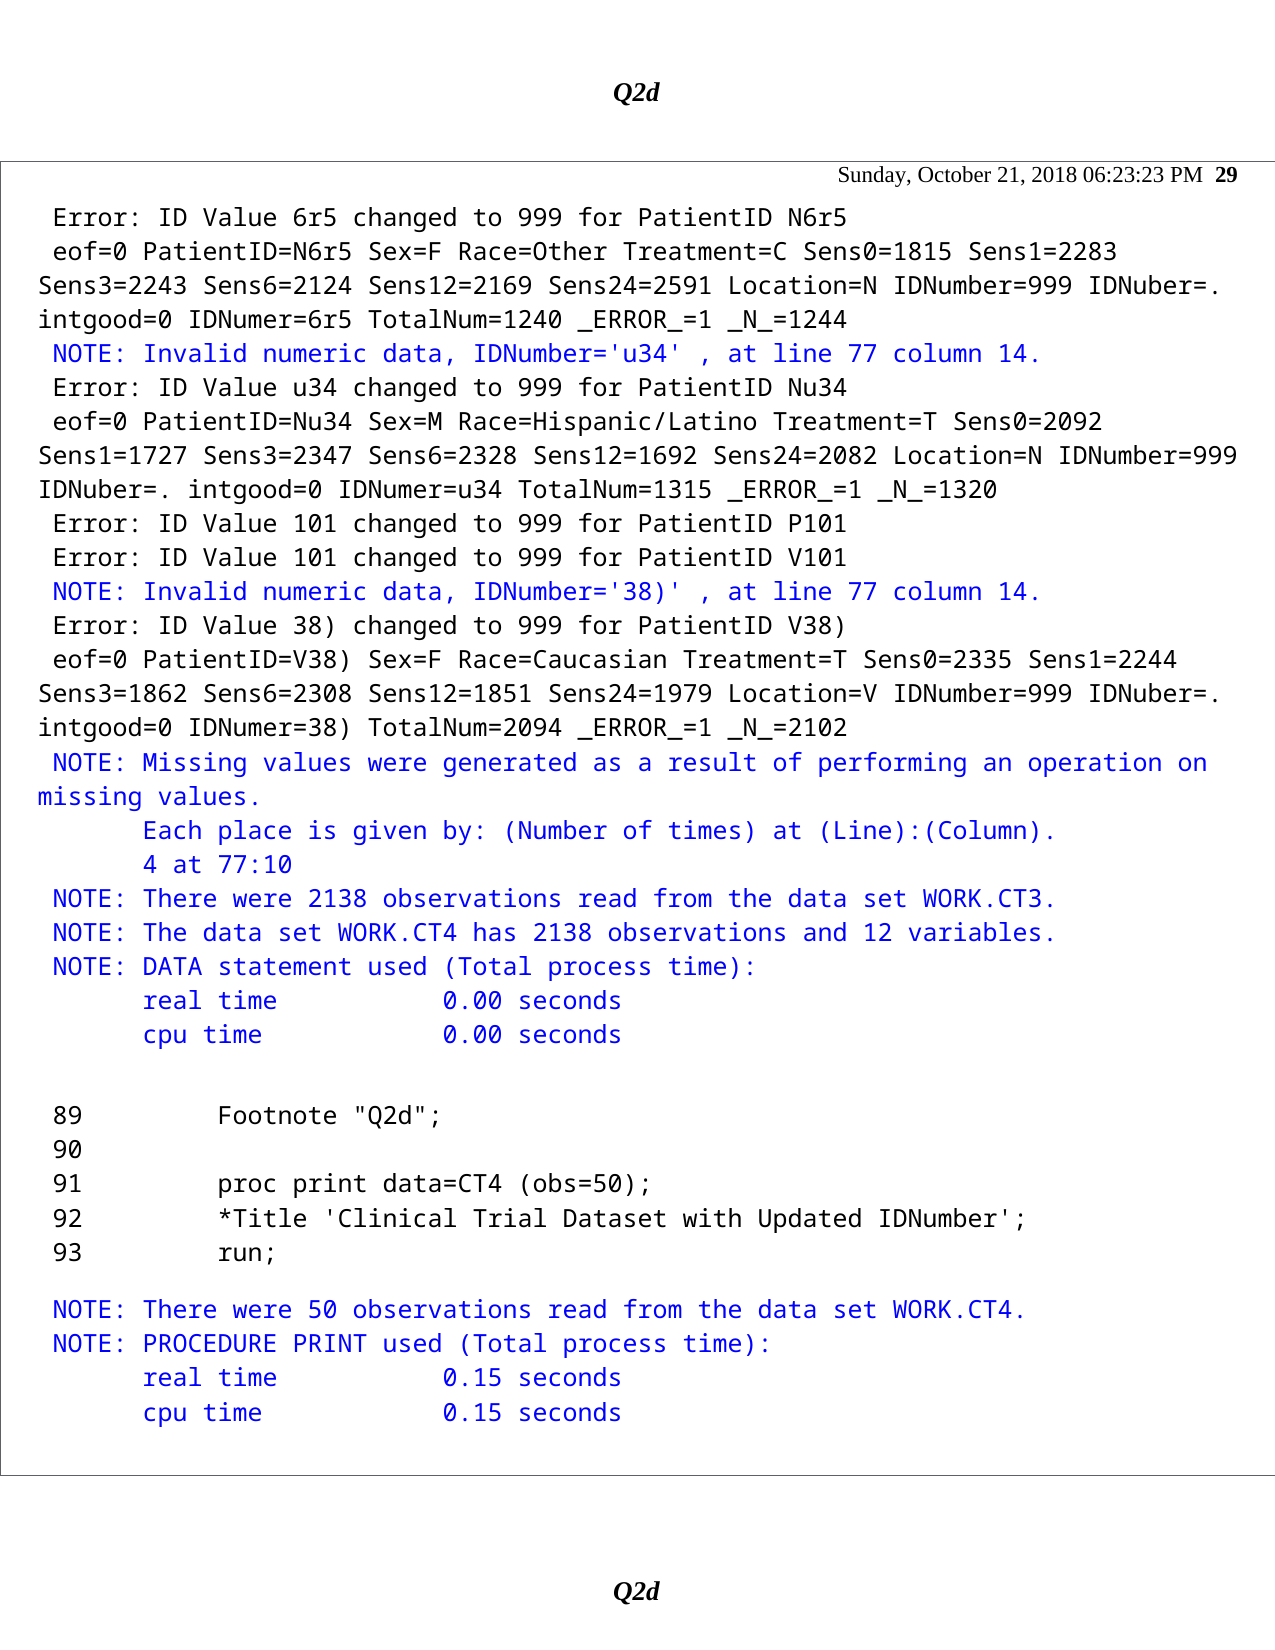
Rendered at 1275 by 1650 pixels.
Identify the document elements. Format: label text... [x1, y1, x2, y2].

text NOTE: Missing values were generated as a result of performing an operation on missing values. [37, 744, 1237, 812]
text cpu time 0.15 seconds [37, 1394, 1237, 1428]
text NOTE: Invalid numeric data, IDNumber='u34' , at line 77 column 14. [37, 335, 1237, 369]
text 4 at 77:10 [37, 846, 1237, 880]
text 90 [37, 1132, 1237, 1166]
text Each place is given by: (Number of times) at (Line):(Column). [37, 812, 1237, 846]
text 91 proc print data=CT4 (obs=50); [37, 1166, 1237, 1200]
text NOTE: PROCEDURE PRINT used (Total process time): [37, 1326, 1237, 1360]
text eof=0 PatientID=N6r5 Sex=F Race=Other Treatment=C Sens0=1815 Sens1=2283 Sens3=2243 Sens6=2124 Sens12=2169 Sens24=2591 Location=N IDNumber=999 IDNuber=. intgood=0 IDNumer=6r5 TotalNum=1240 _ERROR_=1 _N_=1244 [37, 233, 1237, 335]
text real time 0.00 seconds [37, 983, 1237, 1017]
text Error: ID Value 101 changed to 999 for PatientID V101 [37, 540, 1237, 574]
text NOTE: There were 2138 observations read from the data set WORK.CT3. [37, 880, 1237, 914]
text 92 *Title 'Clinical Trial Dataset with Updated IDNumber'; [37, 1200, 1237, 1234]
text Error: ID Value 38) changed to 999 for PatientID V38) [37, 608, 1237, 642]
text cpu time 0.00 seconds [37, 1017, 1237, 1051]
text NOTE: DATA statement used (Total process time): [37, 948, 1237, 983]
text NOTE: The data set WORK.CT4 has 2138 observations and 12 variables. [37, 914, 1237, 948]
text Error: ID Value u34 changed to 999 for PatientID Nu34 [37, 369, 1237, 403]
text NOTE: There were 50 observations read from the data set WORK.CT4. [37, 1292, 1237, 1326]
text NOTE: Invalid numeric data, IDNumber='38)' , at line 77 column 14. [37, 574, 1237, 608]
text Error: ID Value 6r5 changed to 999 for PatientID N6r5 [1, 162, 1275, 233]
text eof=0 PatientID=Nu34 Sex=M Race=Hispanic/Latino Treatment=T Sens0=2092 Sens1=1727 Sens3=2347 Sens6=2328 Sens12=1692 Sens24=2082 Location=N IDNumber=999 IDNuber=. intgood=0 IDNumer=u34 TotalNum=1315 _ERROR_=1 _N_=1320 [37, 403, 1237, 506]
text real time 0.15 seconds [37, 1360, 1237, 1394]
text 89 Footnote "Q2d"; [37, 1098, 1237, 1132]
text Error: ID Value 101 changed to 999 for PatientID P101 [37, 506, 1237, 540]
text 93 run; [37, 1234, 1237, 1268]
text eof=0 PatientID=V38) Sex=F Race=Caucasian Treatment=T Sens0=2335 Sens1=2244 Sens3=1862 Sens6=2308 Sens12=1851 Sens24=1979 Location=V IDNumber=999 IDNuber=. intgood=0 IDNumer=38) TotalNum=2094 _ERROR_=1 _N_=2102 [37, 642, 1237, 744]
